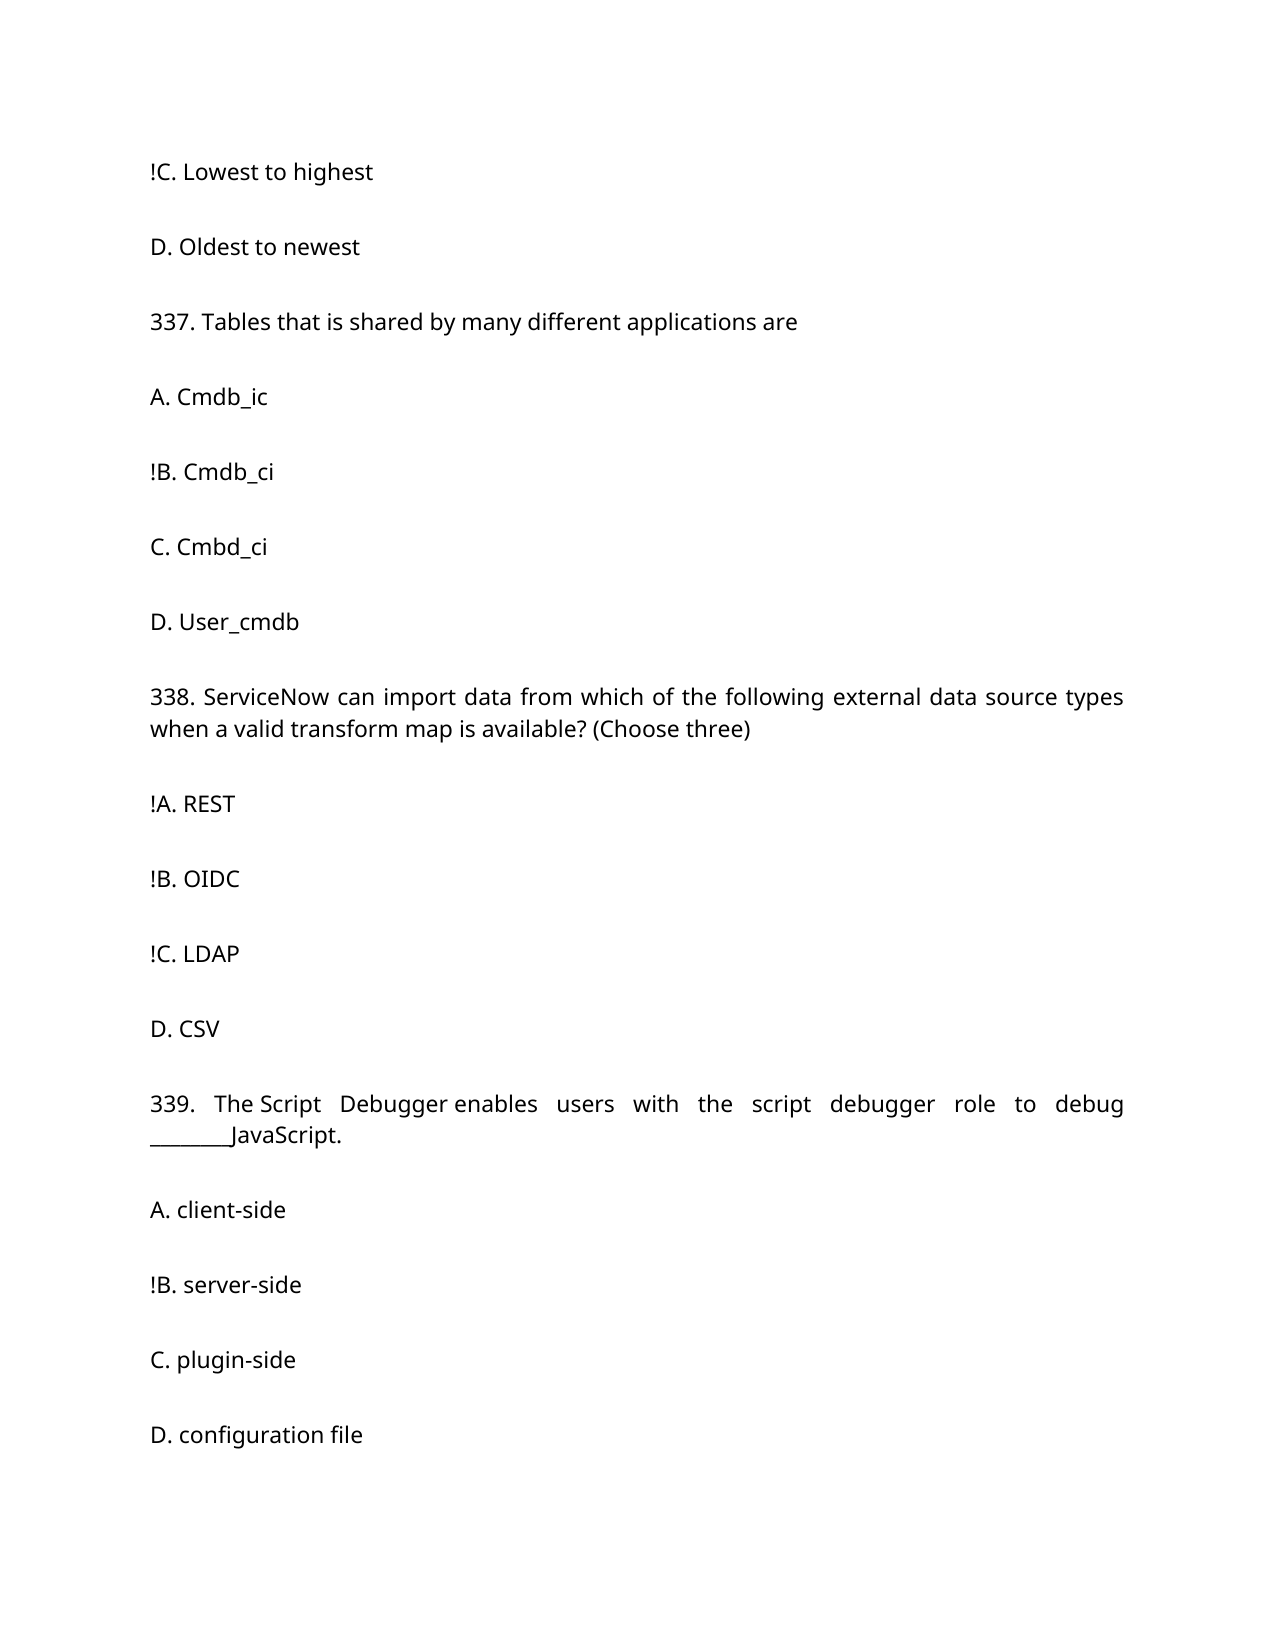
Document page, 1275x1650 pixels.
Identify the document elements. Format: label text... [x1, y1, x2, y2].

text !B. server-side [150, 1262, 1125, 1306]
text !B. Cmdb_ci [150, 450, 1125, 494]
text D. configuration file [150, 1412, 1125, 1456]
text !C. Lowest to highest [150, 150, 1125, 194]
text A. Cmdb_ic [150, 375, 1125, 419]
text !A. REST [150, 781, 1125, 825]
text 338. ServiceNow can import data from which of the following external data source types when a valid transform map is available? (Choose three) [150, 675, 1125, 750]
text D. Oldest to newest [150, 225, 1125, 269]
text 337. Tables that is shared by many different applications are [150, 300, 1125, 344]
text 339. The Script Debugger enables users with the script debugger role to debug ________JavaScript. [150, 1081, 1125, 1156]
text D. User_cmdb [150, 600, 1125, 644]
text C. Cmbd_ci [150, 525, 1125, 569]
text C. plugin-side [150, 1337, 1125, 1381]
text D. CSV [150, 1006, 1125, 1050]
text !C. LDAP [150, 931, 1125, 975]
text A. client-side [150, 1187, 1125, 1231]
text !B. OIDC [150, 856, 1125, 900]
